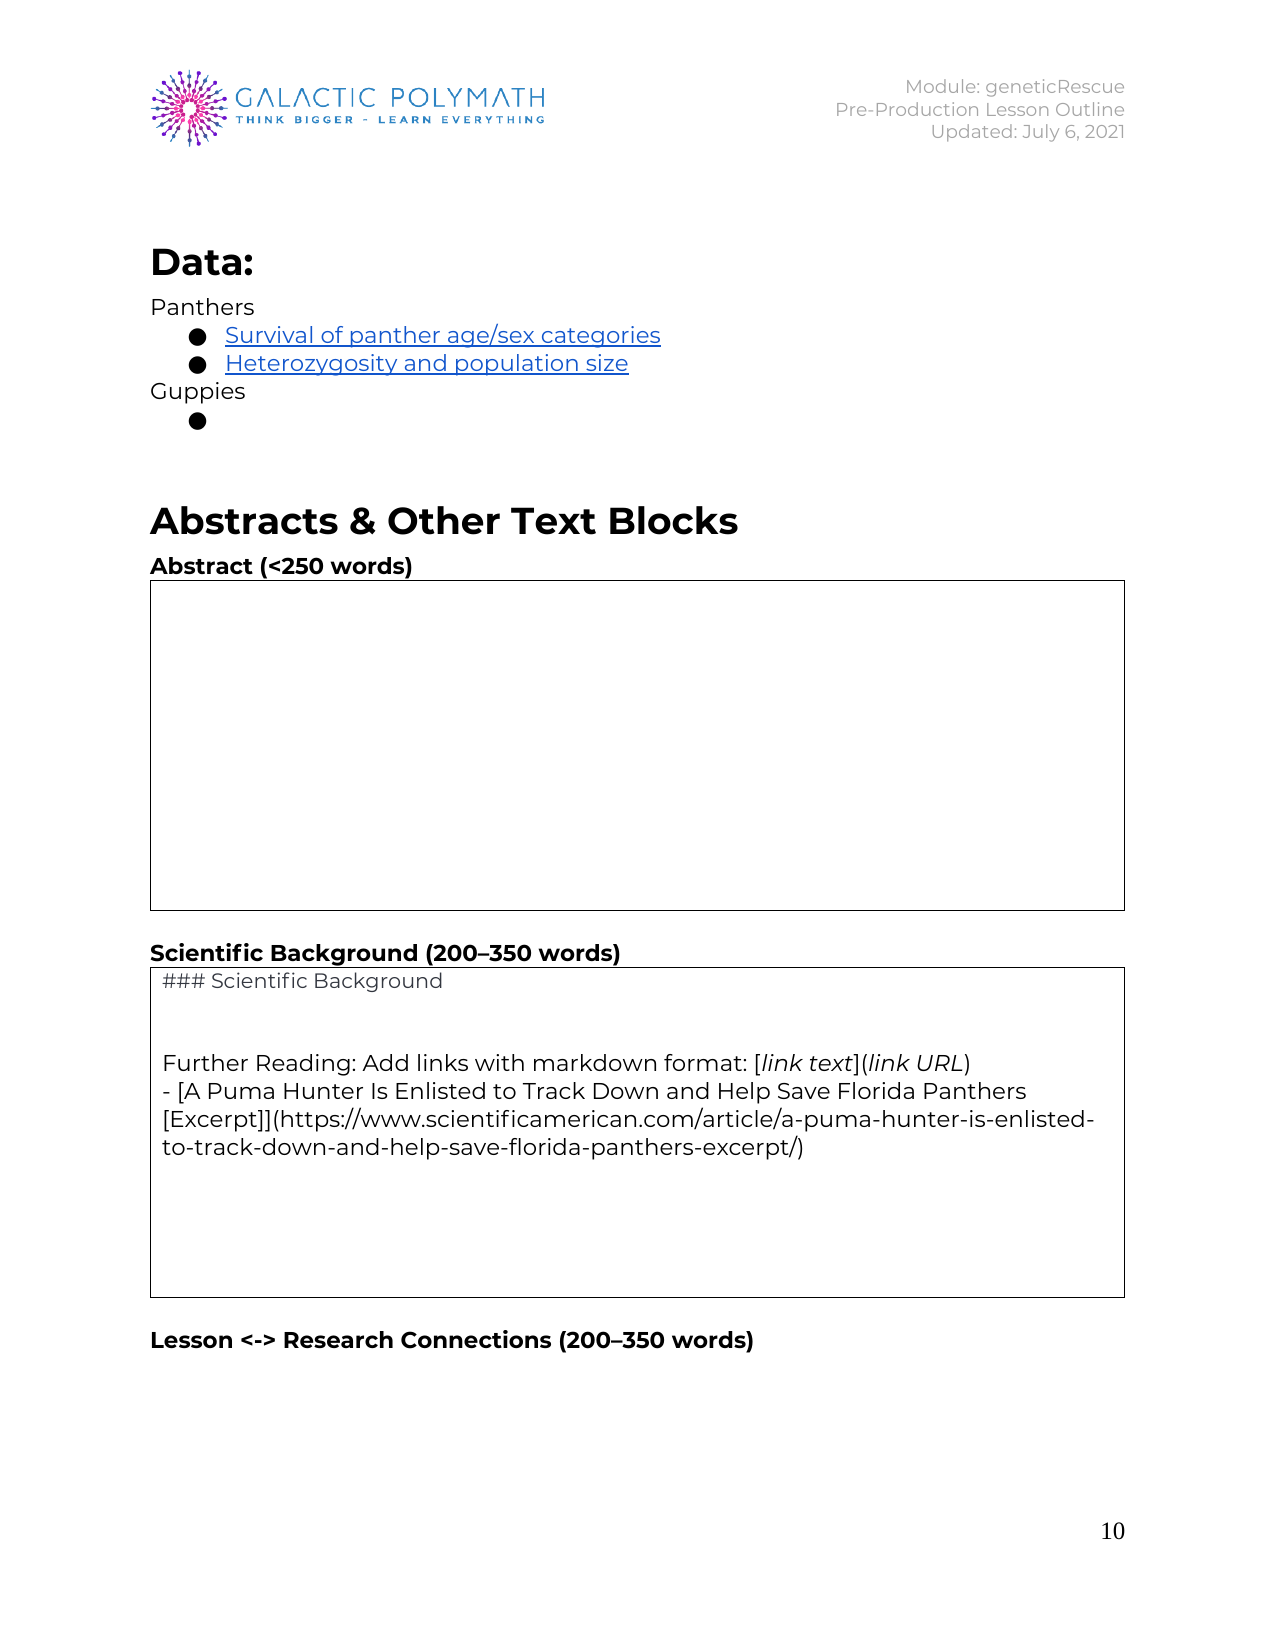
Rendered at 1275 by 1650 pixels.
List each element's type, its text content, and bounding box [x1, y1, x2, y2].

text Abstract (<250 words) [150, 552, 1125, 580]
subtitle Abstracts & Other Text Blocks [150, 498, 1125, 544]
table_header [151, 581, 1124, 910]
picture [150, 69, 544, 147]
subtitle Data: [150, 239, 1125, 285]
table_header ### Scientific Background Further Reading: Add links with markdown format: [link text](link URL) - [A Puma Hunter Is Enlisted to Track Down and Help Save Florida Panthers [Excerpt]](https://www.scientificamerican.com/article/a-puma-hunter-is-enlisted-to-track-down-and-help-save-florida-panthers-excerpt/) [151, 968, 1124, 1297]
text Guppies [150, 377, 1125, 405]
text Scientific Background (200–350 words) [150, 939, 1125, 967]
list Heterozygosity and population size [187, 349, 1125, 377]
text Panthers [150, 293, 1125, 321]
text Lesson <-> Research Connections (200–350 words) [150, 1326, 1125, 1354]
list Survival of panther age/sex categories [187, 321, 1125, 349]
